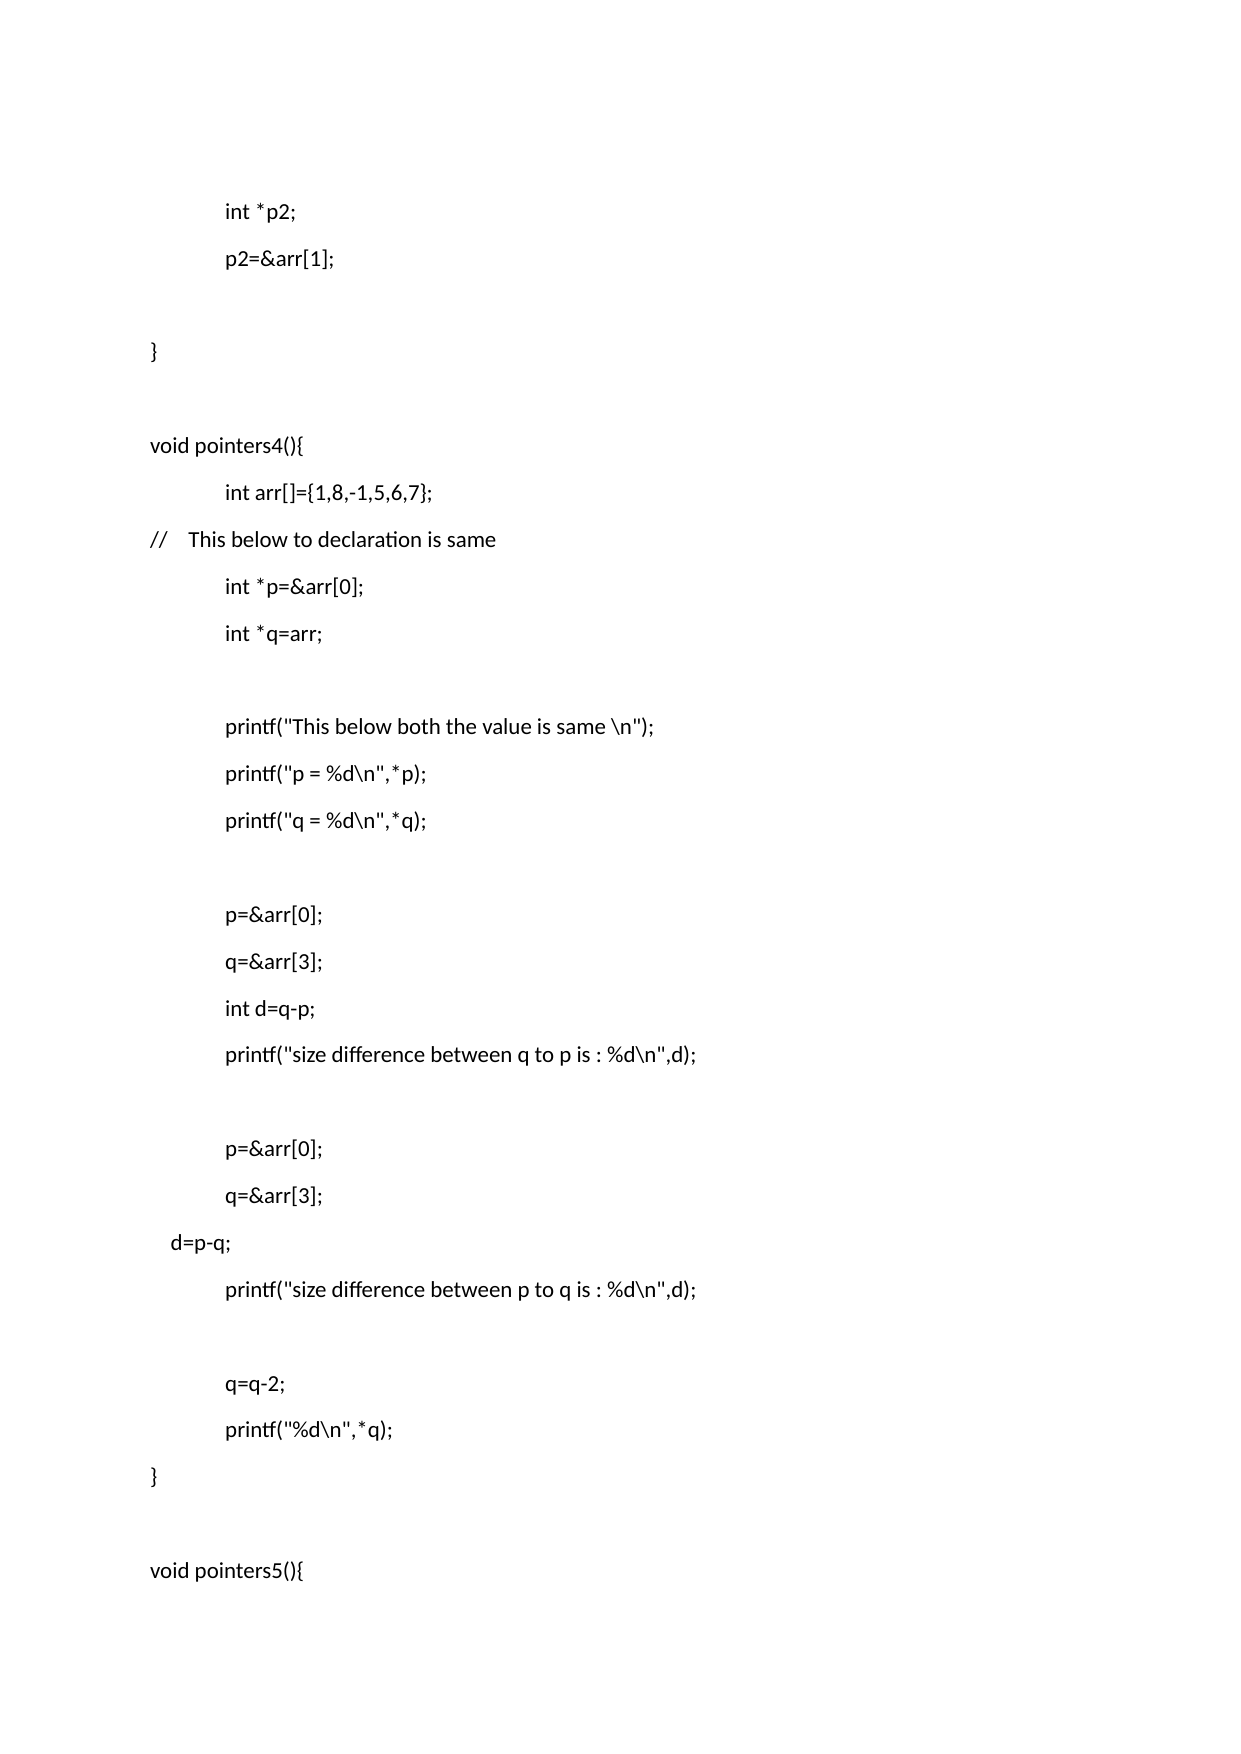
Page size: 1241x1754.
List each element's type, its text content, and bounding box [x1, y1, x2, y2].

text printf("%d\n",*q); [150, 1416, 1090, 1444]
text p=&arr[0]; [150, 900, 1090, 928]
text int arr[]={1,8,-1,5,6,7}; [150, 478, 1090, 506]
text q=q-2; [150, 1369, 1090, 1397]
text printf("p = %d\n",*p); [150, 759, 1090, 787]
text int *p2; [150, 197, 1090, 225]
text printf("q = %d\n",*q); [150, 806, 1090, 834]
text p2=&arr[1]; [150, 244, 1090, 272]
text d=p-q; [150, 1228, 1090, 1256]
text printf("This below both the value is same \n"); [150, 712, 1090, 741]
text int *p=&arr[0]; [150, 572, 1090, 600]
text p=&arr[0]; [150, 1134, 1090, 1162]
text int *q=arr; [150, 619, 1090, 647]
text q=&arr[3]; [150, 947, 1090, 975]
text void pointers4(){ [150, 431, 1090, 459]
text q=&arr[3]; [150, 1181, 1090, 1209]
text printf("size difference between q to p is : %d\n",d); [150, 1041, 1090, 1069]
text void pointers5(){ [150, 1556, 1090, 1584]
text printf("size difference between p to q is : %d\n",d); [150, 1275, 1090, 1303]
text } [150, 1462, 1090, 1491]
text int d=q-p; [150, 994, 1090, 1022]
text // This below to declaration is same [150, 525, 1090, 553]
text } [150, 337, 1090, 366]
